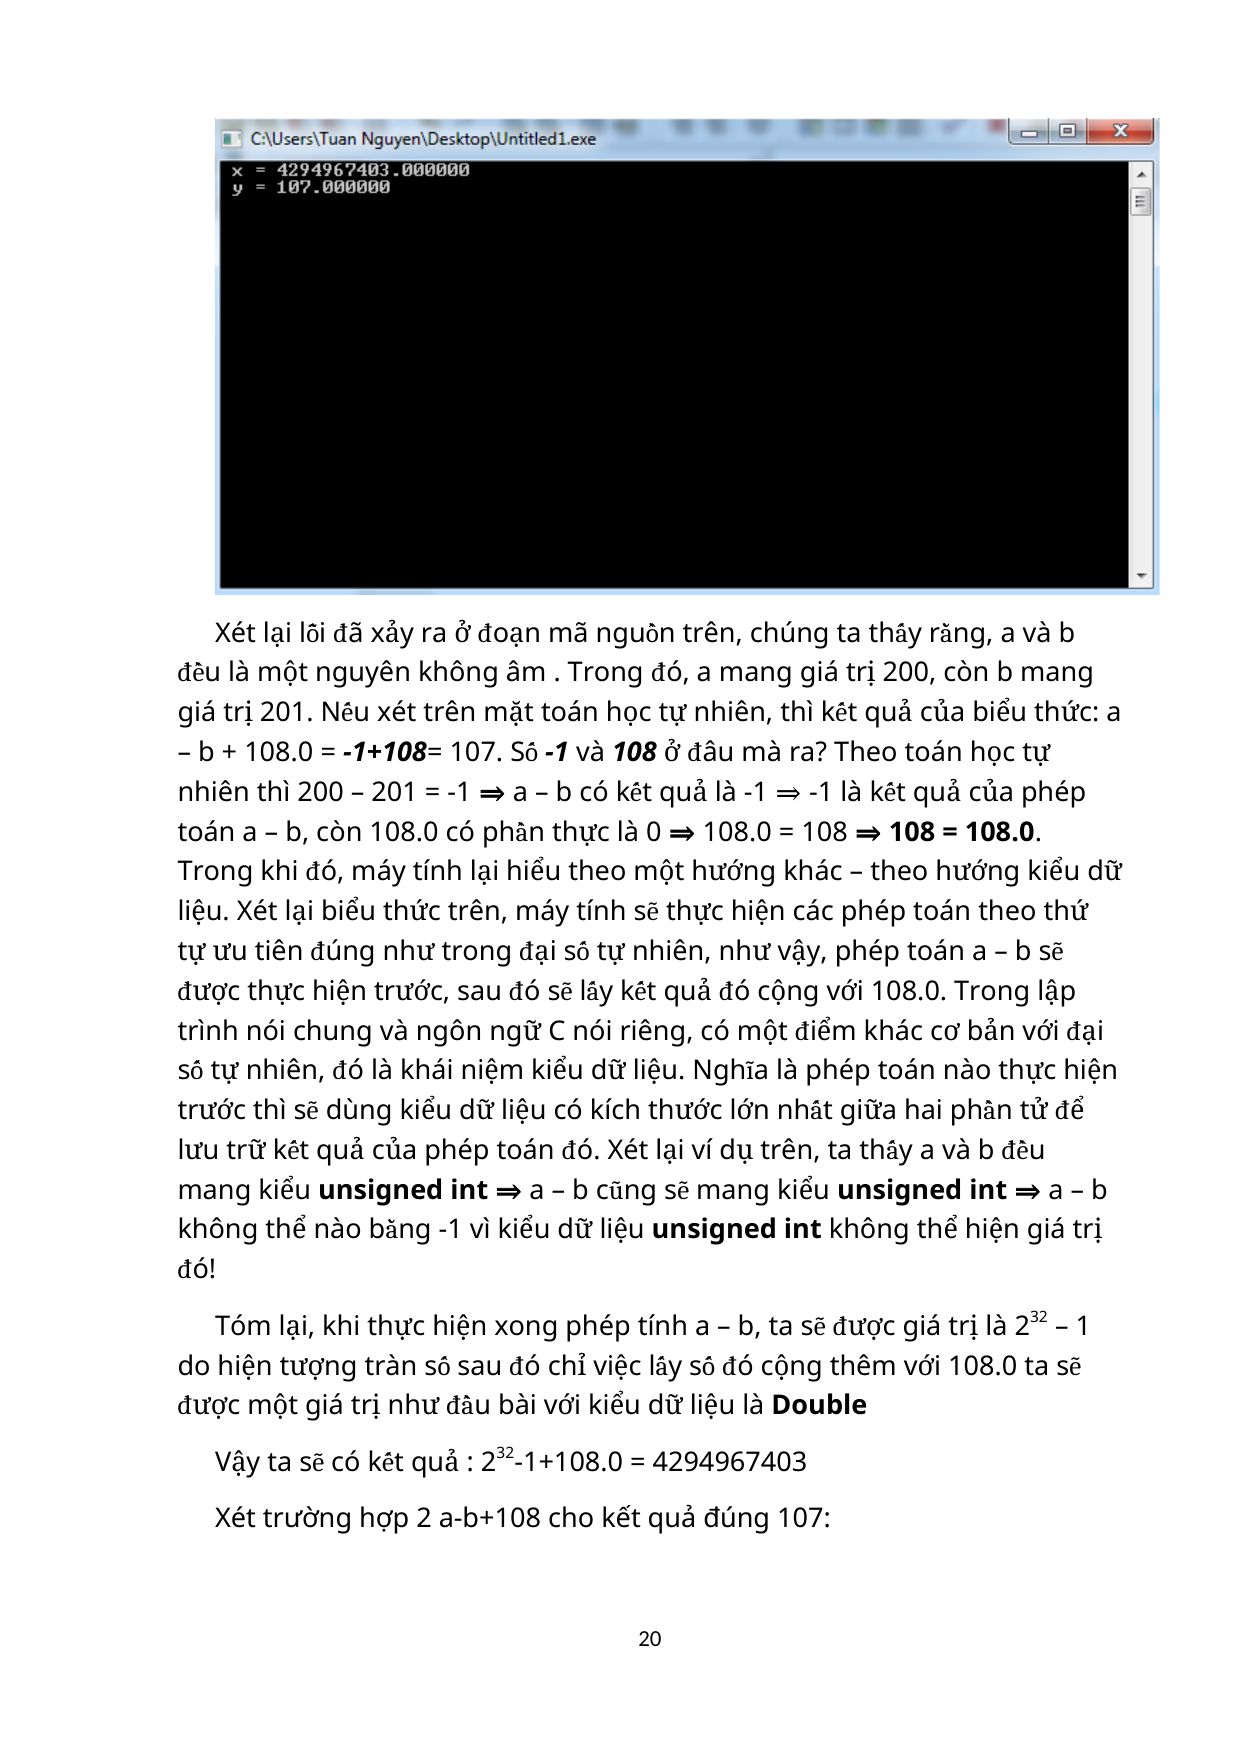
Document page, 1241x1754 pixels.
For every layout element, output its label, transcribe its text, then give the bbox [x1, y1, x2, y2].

picture [214, 118, 1160, 595]
text Vậy ta sẽ có kết quả : 232-1+108.0 = 4294967403 [215, 1442, 1122, 1479]
text Xét trường hợp 2 a-b+108 cho kết quả đúng 107: [177, 1499, 1122, 1536]
text Xét lại lỗi đã xảy ra ở đoạn mã nguồn trên, chúng ta thấy rằng, a và b đều là một nguyên không âm . Trong đó, a mang giá trị 200, còn b mang giá trị 201. Nếu xét trên mặt toán học tự nhiên, thì kết quả của biểu thức: a – b + 108.0 = -1+108= 107. Số -1 và 108 ở đâu mà ra? Theo toán học tự nhiên thì 200 – 201 = -1 ⇒ a – b có kết quả là -1 ⇒ -1 là kết quả của phép toán a – b, còn 108.0 có phần thực là 0 ⇒ 108.0 = 108 ⇒ 108 = 108.0. Trong khi đó, máy tính lại hiểu theo một hướng khác – theo hướng kiểu dữ liệu. Xét lại biểu thức trên, máy tính sẽ thực hiện các phép toán theo thứ tự ưu tiên đúng như trong đại số tự nhiên, như vậy, phép toán a – b sẽ được thực hiện trước, sau đó sẽ lấy kết quả đó cộng với 108.0. Trong lập trình nói chung và ngôn ngữ C nói riêng, có một điểm khác cơ bản với đại số tự nhiên, đó là khái niệm kiểu dữ liệu. Nghĩa là phép toán nào thực hiện trước thì sẽ dùng kiểu dữ liệu có kích thước lớn nhất giữa hai phần tử để lưu trữ kết quả của phép toán đó. Xét lại ví dụ trên, ta thấy a và b đều mang kiểu unsigned int ⇒ a – b cũng sẽ mang kiểu unsigned int ⇒ a – b không thể nào bằng -1 vì kiểu dữ liệu unsigned int không thể hiện giá trị đó! [177, 613, 1122, 1287]
text Tóm lại, khi thực hiện xong phép tính a – b, ta sẽ được giá trị là 232 – 1 do hiện tượng tràn số sau đó chỉ việc lấy số đó cộng thêm với 108.0 ta sẽ được một giá trị như đầu bài với kiểu dữ liệu là Double [177, 1306, 1122, 1423]
